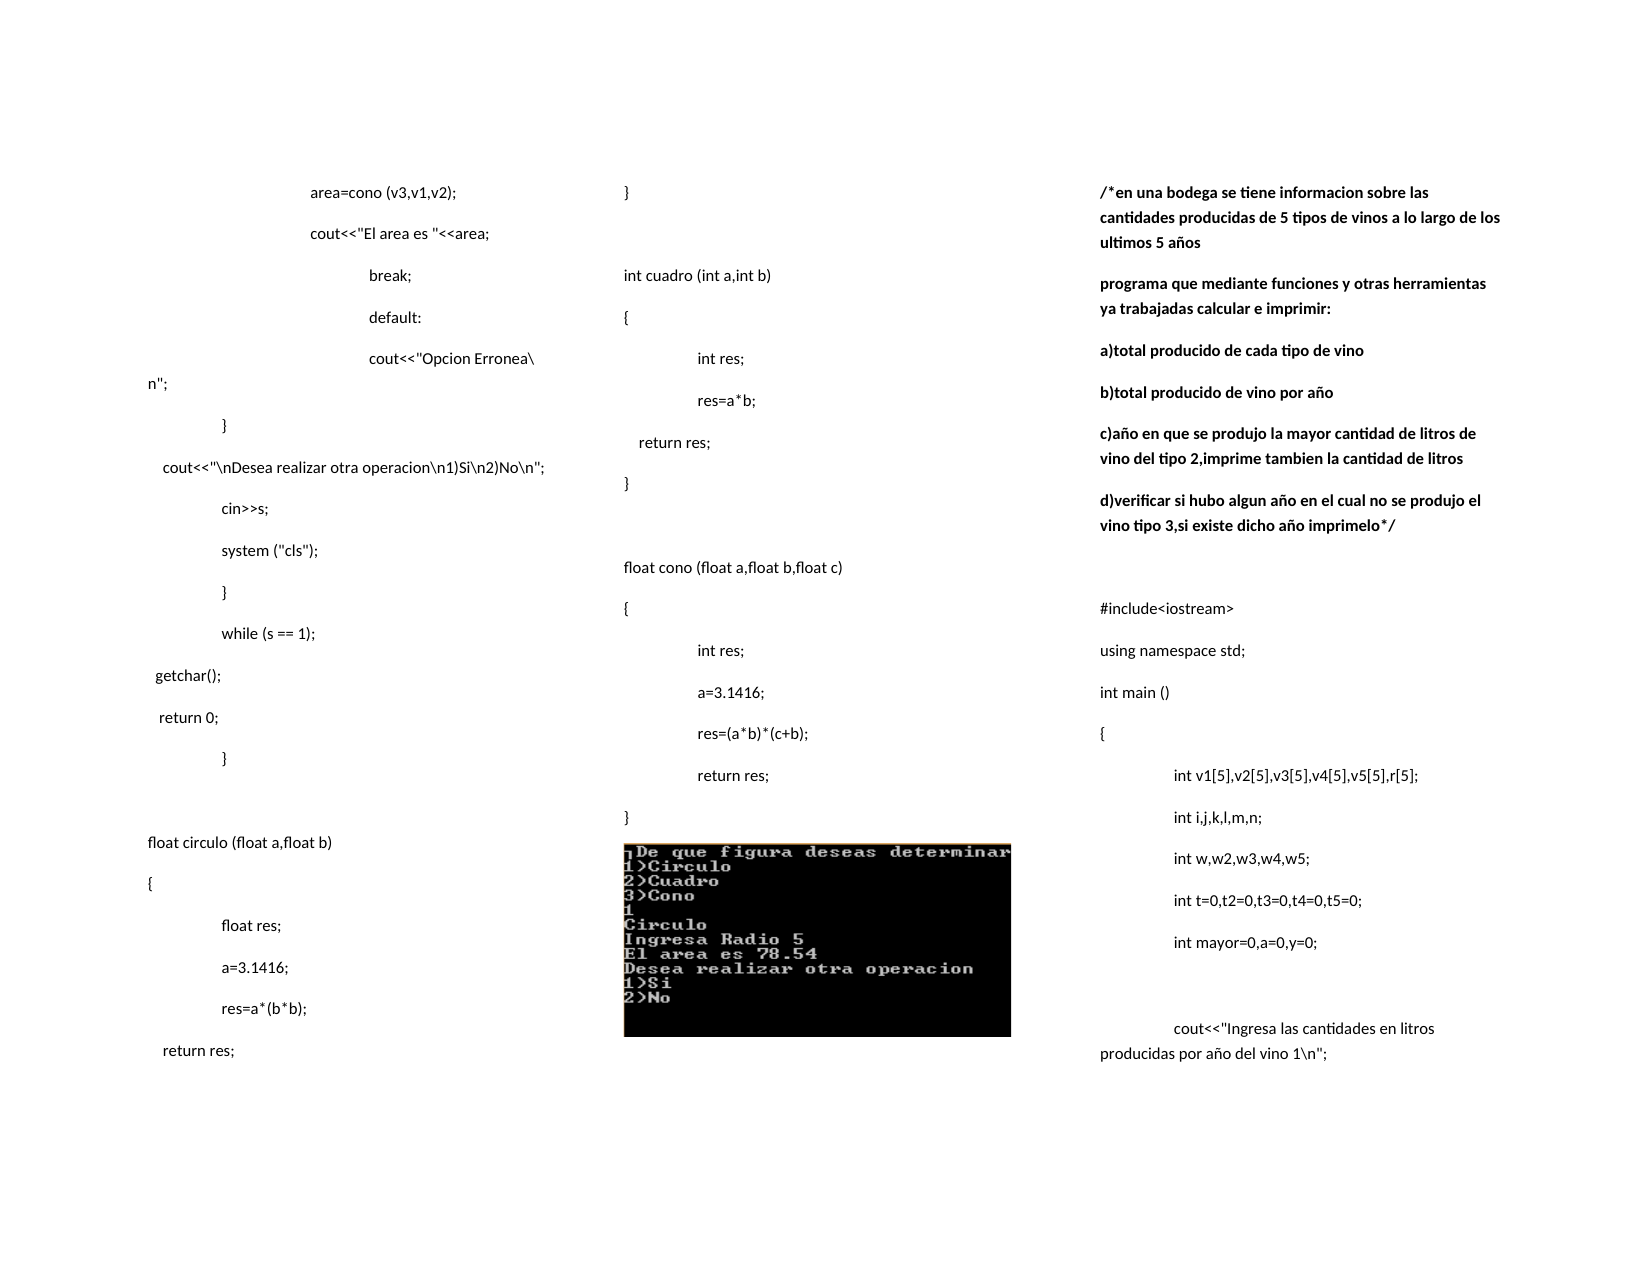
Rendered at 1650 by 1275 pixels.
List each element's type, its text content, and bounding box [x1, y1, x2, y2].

text } [624, 469, 1026, 494]
text cin>>s; [148, 494, 550, 519]
text a)total producido de cada tipo de vino [1100, 336, 1502, 361]
text area=cono (v3,v1,v2); [148, 177, 550, 202]
text int mayor=0,a=0,y=0; [1100, 927, 1502, 952]
text system ("cls"); [148, 536, 550, 561]
text int i,j,k,l,m,n; [1100, 802, 1502, 827]
text cout<<"Opcion Erronea\n"; [148, 344, 550, 394]
text float res; [148, 911, 550, 936]
text } [624, 177, 1026, 202]
text int res; [624, 344, 1026, 369]
picture [623, 843, 1012, 1037]
text int res; [624, 636, 1026, 661]
text res=a*b; [624, 386, 1026, 411]
text return res; [624, 761, 1026, 786]
text b)total producido de vino por año [1100, 377, 1502, 402]
text } [148, 744, 550, 769]
text { [624, 302, 1026, 327]
text #include<iostream> [1100, 594, 1502, 619]
text } [624, 802, 1026, 827]
text int main () [1100, 677, 1502, 702]
text { [1100, 719, 1502, 744]
text int w,w2,w3,w4,w5; [1100, 844, 1502, 869]
text float cono (float a,float b,float c) [624, 552, 1026, 577]
text d)verificar si hubo algun año en el cual no se produjo el vino tipo 3,si existe dicho año imprimelo*/ [1100, 486, 1502, 536]
text default: [148, 302, 550, 327]
text cout<<"\nDesea realizar otra operacion\n1)Si\n2)No\n"; [148, 452, 550, 477]
text int v1[5],v2[5],v3[5],v4[5],v5[5],r[5]; [1100, 761, 1502, 786]
text a=3.1416; [624, 677, 1026, 702]
text return 0; [148, 702, 550, 727]
text programa que mediante funciones y otras herramientas ya trabajadas calcular e imprimir: [1100, 269, 1502, 319]
text cout<<"El area es "<<area; [148, 219, 550, 244]
text float circulo (float a,float b) [148, 827, 550, 852]
text using namespace std; [1100, 636, 1502, 661]
text c)año en que se produjo la mayor cantidad de litros de vino del tipo 2,imprime tambien la cantidad de litros [1100, 419, 1502, 469]
text a=3.1416; [148, 952, 550, 977]
text getchar(); [148, 661, 550, 686]
text /*en una bodega se tiene informacion sobre las cantidades producidas de 5 tipos de vinos a lo largo de los ultimos 5 años [1100, 177, 1502, 252]
text } [148, 577, 550, 602]
text res=(a*b)*(c+b); [624, 719, 1026, 744]
text return res; [624, 427, 1026, 452]
text int t=0,t2=0,t3=0,t4=0,t5=0; [1100, 886, 1502, 911]
text res=a*(b*b); [148, 994, 550, 1019]
text return res; [148, 1036, 550, 1061]
text { [624, 594, 1026, 619]
text while (s == 1); [148, 619, 550, 644]
text cout<<"Ingresa las cantidades en litros producidas por año del vino 1\n"; [1100, 1013, 1502, 1063]
text int cuadro (int a,int b) [624, 261, 1026, 286]
text break; [148, 261, 550, 286]
text { [148, 869, 550, 894]
text } [148, 411, 550, 436]
